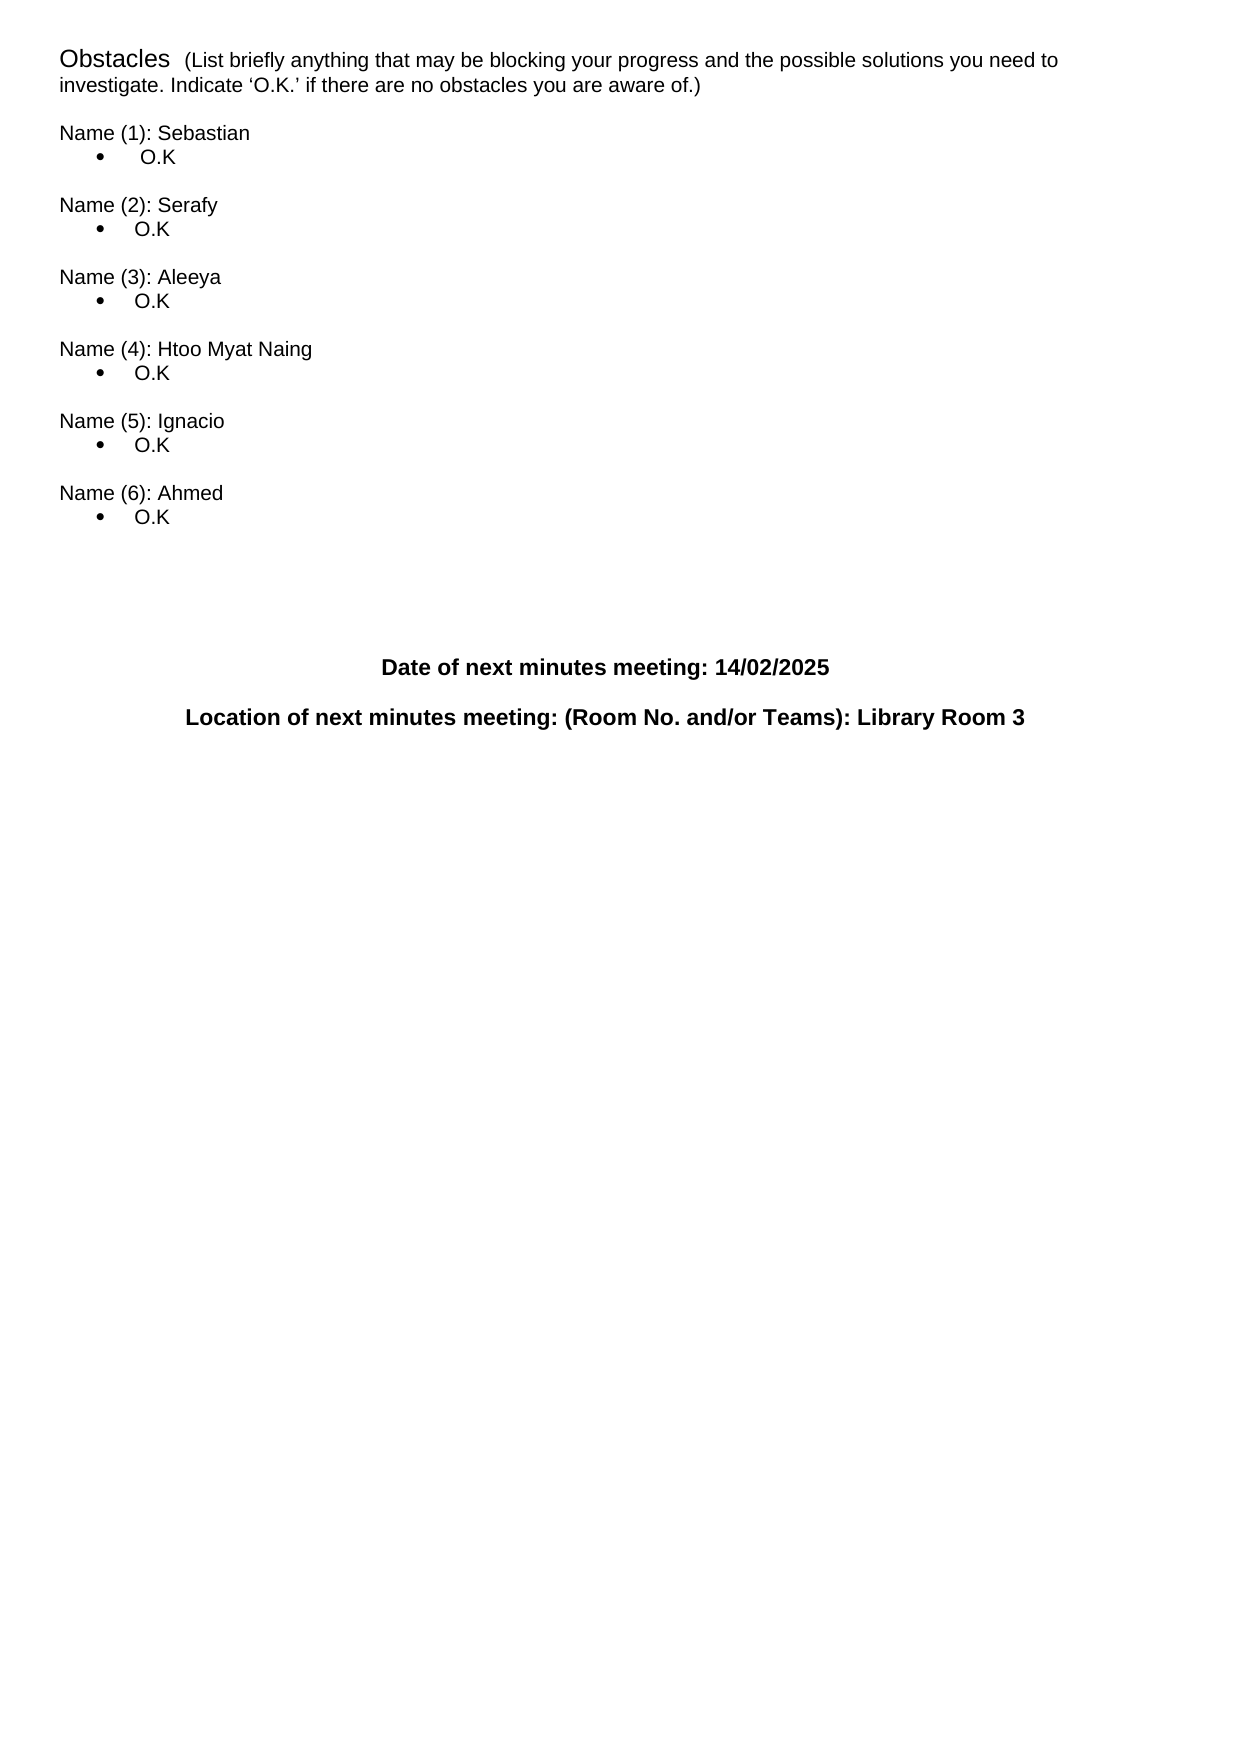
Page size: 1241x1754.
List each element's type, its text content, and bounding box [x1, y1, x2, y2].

list O.K [97, 361, 1152, 385]
text Location of next minutes meeting: (Room No. and/or Teams): Library Room 3 [59, 704, 1152, 730]
list O.K [97, 145, 1152, 169]
list O.K [97, 289, 1152, 313]
list O.K [97, 433, 1152, 457]
text Name (2): Serafy [59, 193, 1152, 217]
text Name (1): Sebastian [59, 121, 1152, 145]
list O.K [97, 505, 1152, 529]
list O.K [97, 217, 1152, 241]
text Name (4): Htoo Myat Naing [59, 337, 1152, 361]
text Name (3): Aleeya [59, 265, 1152, 289]
text Date of next minutes meeting: 14/02/2025 [59, 653, 1152, 704]
text Name (6): Ahmed [59, 481, 1152, 505]
text Name (5): Ignacio [59, 409, 1152, 433]
text Obstacles (List briefly anything that may be blocking your progress and the possible solutions you need to investigate. Indicate ‘O.K.’ if there are no obstacles you are aware of.) [59, 44, 1152, 97]
